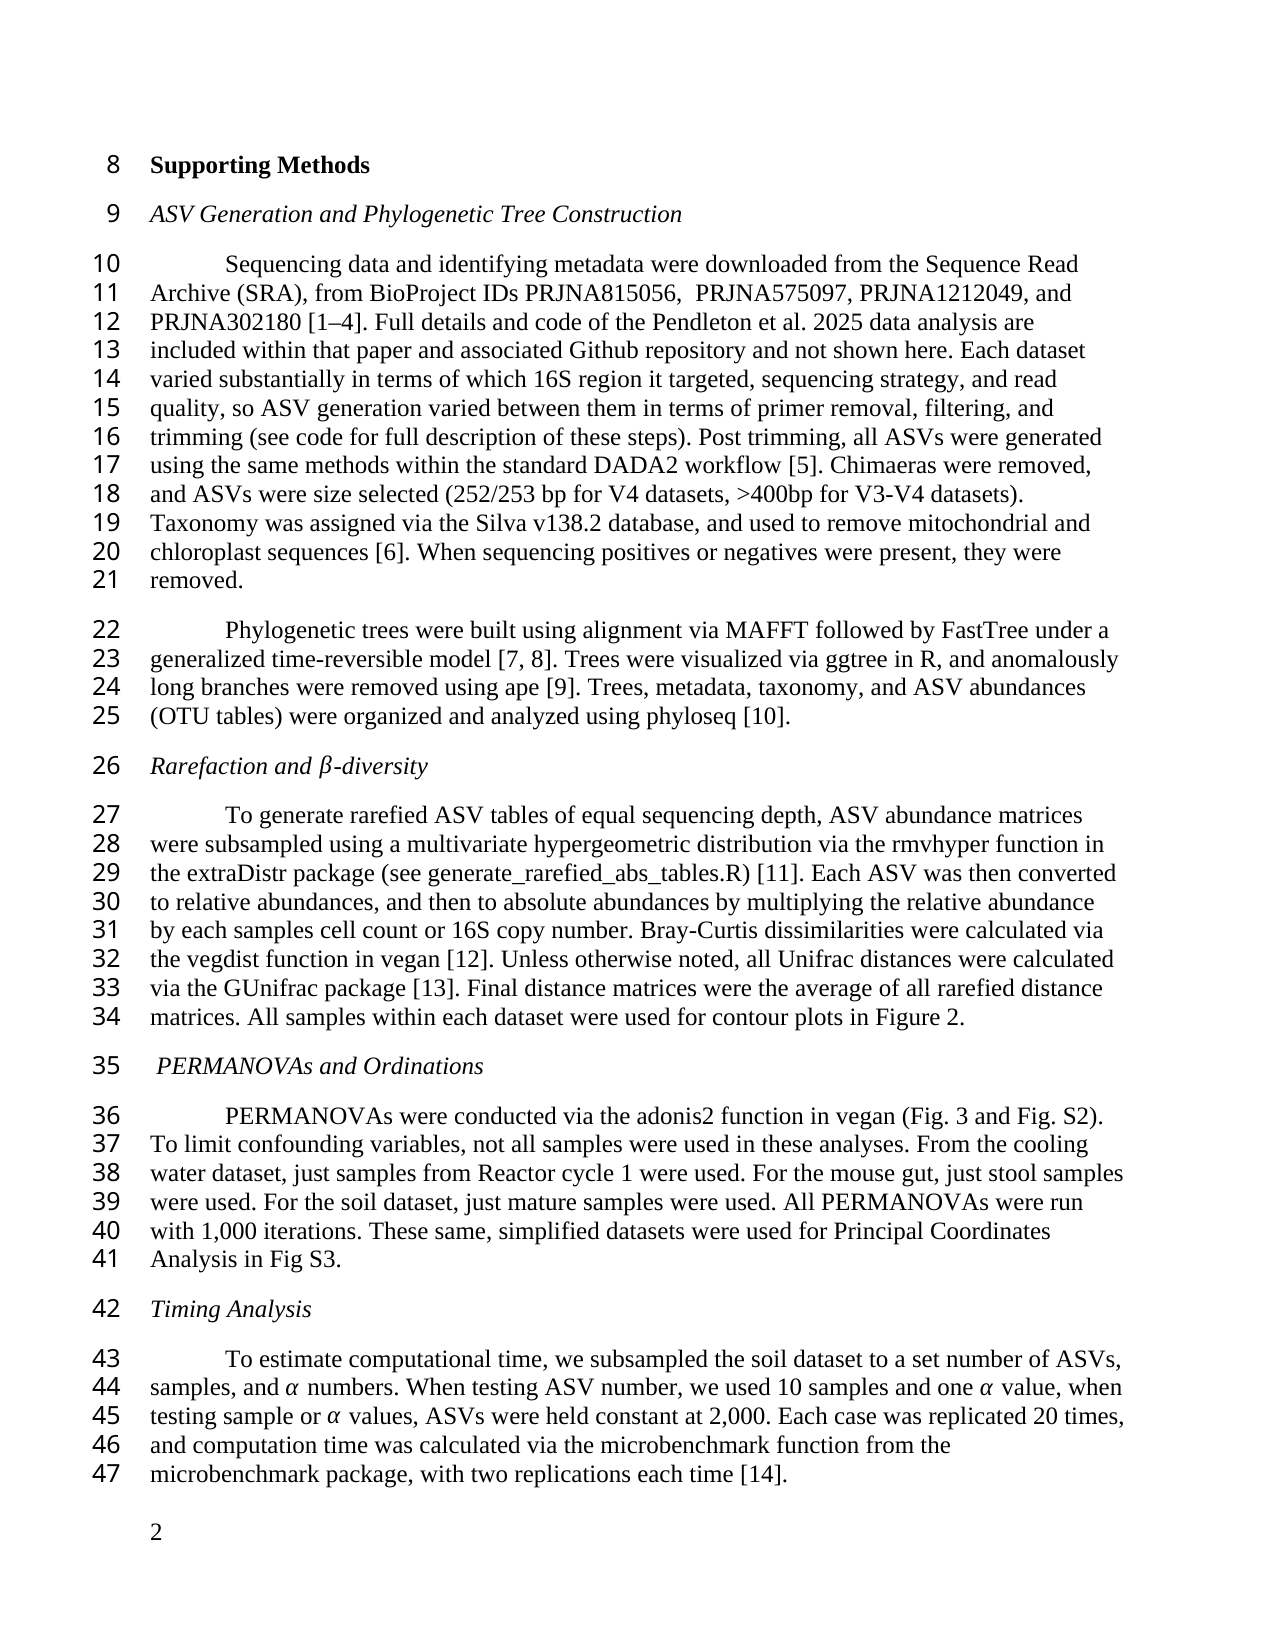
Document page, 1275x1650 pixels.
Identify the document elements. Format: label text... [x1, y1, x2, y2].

text PERMANOVAs were conducted via the adonis2 function in vegan (Fig. 3 and Fig. S2). To limit confounding variables, not all samples were used in these analyses. From the cooling water dataset, just samples from Reactor cycle 1 were used. For the mouse gut, just stool samples were used. For the soil dataset, just mature samples were used. All PERMANOVAs were run with 1,000 iterations. These same, simplified datasets were used for Principal Coordinates Analysis in Fig S3. [150, 1101, 1125, 1273]
text ASV Generation and Phylogenetic Tree Construction [150, 199, 1125, 228]
text To generate rarefied ASV tables of equal sequencing depth, ASV abundance matrices were subsampled using a multivariate hypergeometric distribution via the rmvhyper function in the extraDistr package (see generate_rarefied_abs_tables.R) [11]. Each ASV was then converted to relative abundances, and then to absolute abundances by multiplying the relative abundance by each samples cell count or 16S copy number. Bray-Curtis dissimilarities were calculated via the vegdist function in vegan [12]. Unless otherwise noted, all Unifrac distances were calculated via the GUnifrac package [13]. Final distance matrices were the average of all rarefied distance matrices. All samples within each dataset were used for contour plots in Figure 2. [150, 800, 1125, 1030]
text Timing Analysis [150, 1294, 1125, 1323]
text Sequencing data and identifying metadata were downloaded from the Sequence Read Archive (SRA), from BioProject IDs PRJNA815056, PRJNA575097, PRJNA1212049, and PRJNA302180 [1–4]. Full details and code of the Pendleton et al. 2025 data analysis are included within that paper and associated Github repository and not shown here. Each dataset varied substantially in terms of which 16S region it targeted, sequencing strategy, and read quality, so ASV generation varied between them in terms of primer removal, filtering, and trimming (see code for full description of these steps). Post trimming, all ASVs were generated using the same methods within the standard DADA2 workflow [5]. Chimaeras were removed, and ASVs were size selected (252/253 bp for V4 datasets, >400bp for V3-V4 datasets). Taxonomy was assigned via the Silva v138.2 database, and used to remove mitochondrial and chloroplast sequences [6]. When sequencing positives or negatives were present, they were removed. [150, 249, 1125, 594]
text Phylogenetic trees were built using alignment via MAFFT followed by FastTree under a generalized time-reversible model [7, 8]. Trees were visualized via ggtree in R, and anomalously long branches were removed using ape [9]. Trees, metadata, taxonomy, and ASV abundances (OTU tables) were organized and analyzed using phyloseq [10]. [150, 615, 1125, 730]
text Supporting Methods [150, 150, 1125, 179]
text Rarefaction and -diversity [150, 751, 1125, 779]
text To estimate computational time, we subsampled the soil dataset to a set number of ASVs, samples, and numbers. When testing ASV number, we used 10 samples and one value, when testing sample or values, ASVs were held constant at 2,000. Each case was replicated 20 times, and computation time was calculated via the microbenchmark function from the microbenchmark package, with two replications each time [14]. [150, 1344, 1125, 1487]
text PERMANOVAs and Ordinations [150, 1051, 1125, 1080]
